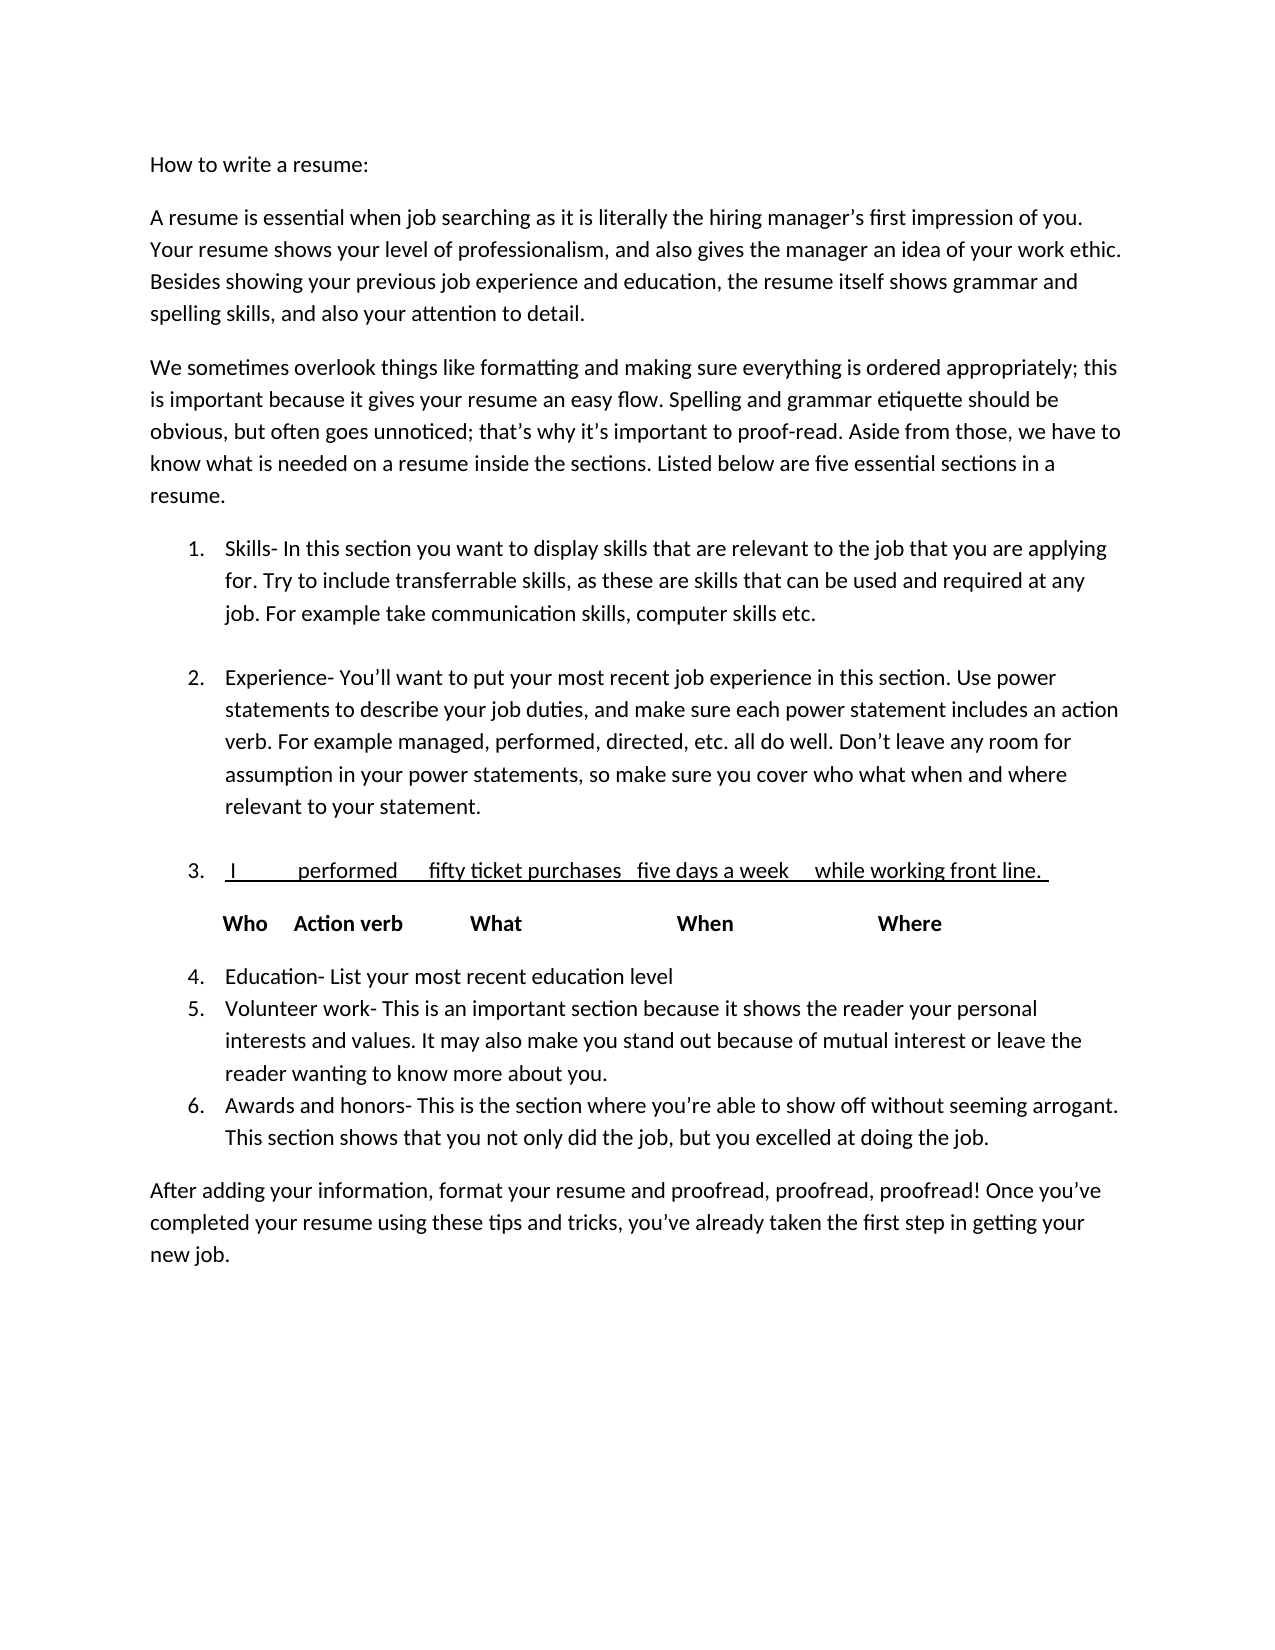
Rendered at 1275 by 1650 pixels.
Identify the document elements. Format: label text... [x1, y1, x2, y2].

list I performed fifty ticket purchases five days a week while working front line. [187, 856, 1125, 884]
list Volunteer work- This is an important section because it shows the reader your personal interests and values. It may also make you stand out because of mutual interest or leave the reader wanting to know more about you. [187, 994, 1125, 1087]
text We sometimes overlook things like formatting and making sure everything is ordered appropriately; this is important because it gives your resume an easy flow. Spelling and grammar etiquette should be obvious, but often goes unnoticed; that’s why it’s important to proof-read. Aside from those, we have to know what is needed on a resume inside the sections. Listed below are five essential sections in a resume. [150, 353, 1125, 509]
text A resume is essential when job searching as it is literally the hiring manager’s first impression of you. Your resume shows your level of professionalism, and also gives the manager an idea of your work ethic. Besides showing your previous job experience and education, the resume itself shows grammar and spelling skills, and also your attention to detail. [150, 203, 1125, 328]
text Who Action verb What When Where [150, 909, 1125, 937]
list Experience- You’ll want to put your most recent job experience in this section. Use power statements to describe your job duties, and make sure each power statement includes an action verb. For example managed, performed, directed, etc. all do well. Don’t leave any room for assumption in your power statements, so make sure you cover who what when and where relevant to your statement. [187, 663, 1125, 820]
list Education- List your most recent education level [187, 962, 1125, 990]
list Skills- In this section you want to display skills that are relevant to the job that you are applying for. Try to include transferrable skills, as these are skills that can be used and required at any job. For example take communication skills, computer skills etc. [187, 534, 1125, 627]
list Awards and honors- This is the section where you’re able to show off without seeming arrogant. This section shows that you not only did the job, but you excelled at doing the job. [187, 1091, 1125, 1151]
text After adding your information, format your resume and proofread, proofread, proofread! Once you’ve completed your resume using these tips and tricks, you’ve already taken the first step in getting your new job. [150, 1176, 1125, 1269]
text How to write a resume: [150, 150, 1125, 178]
